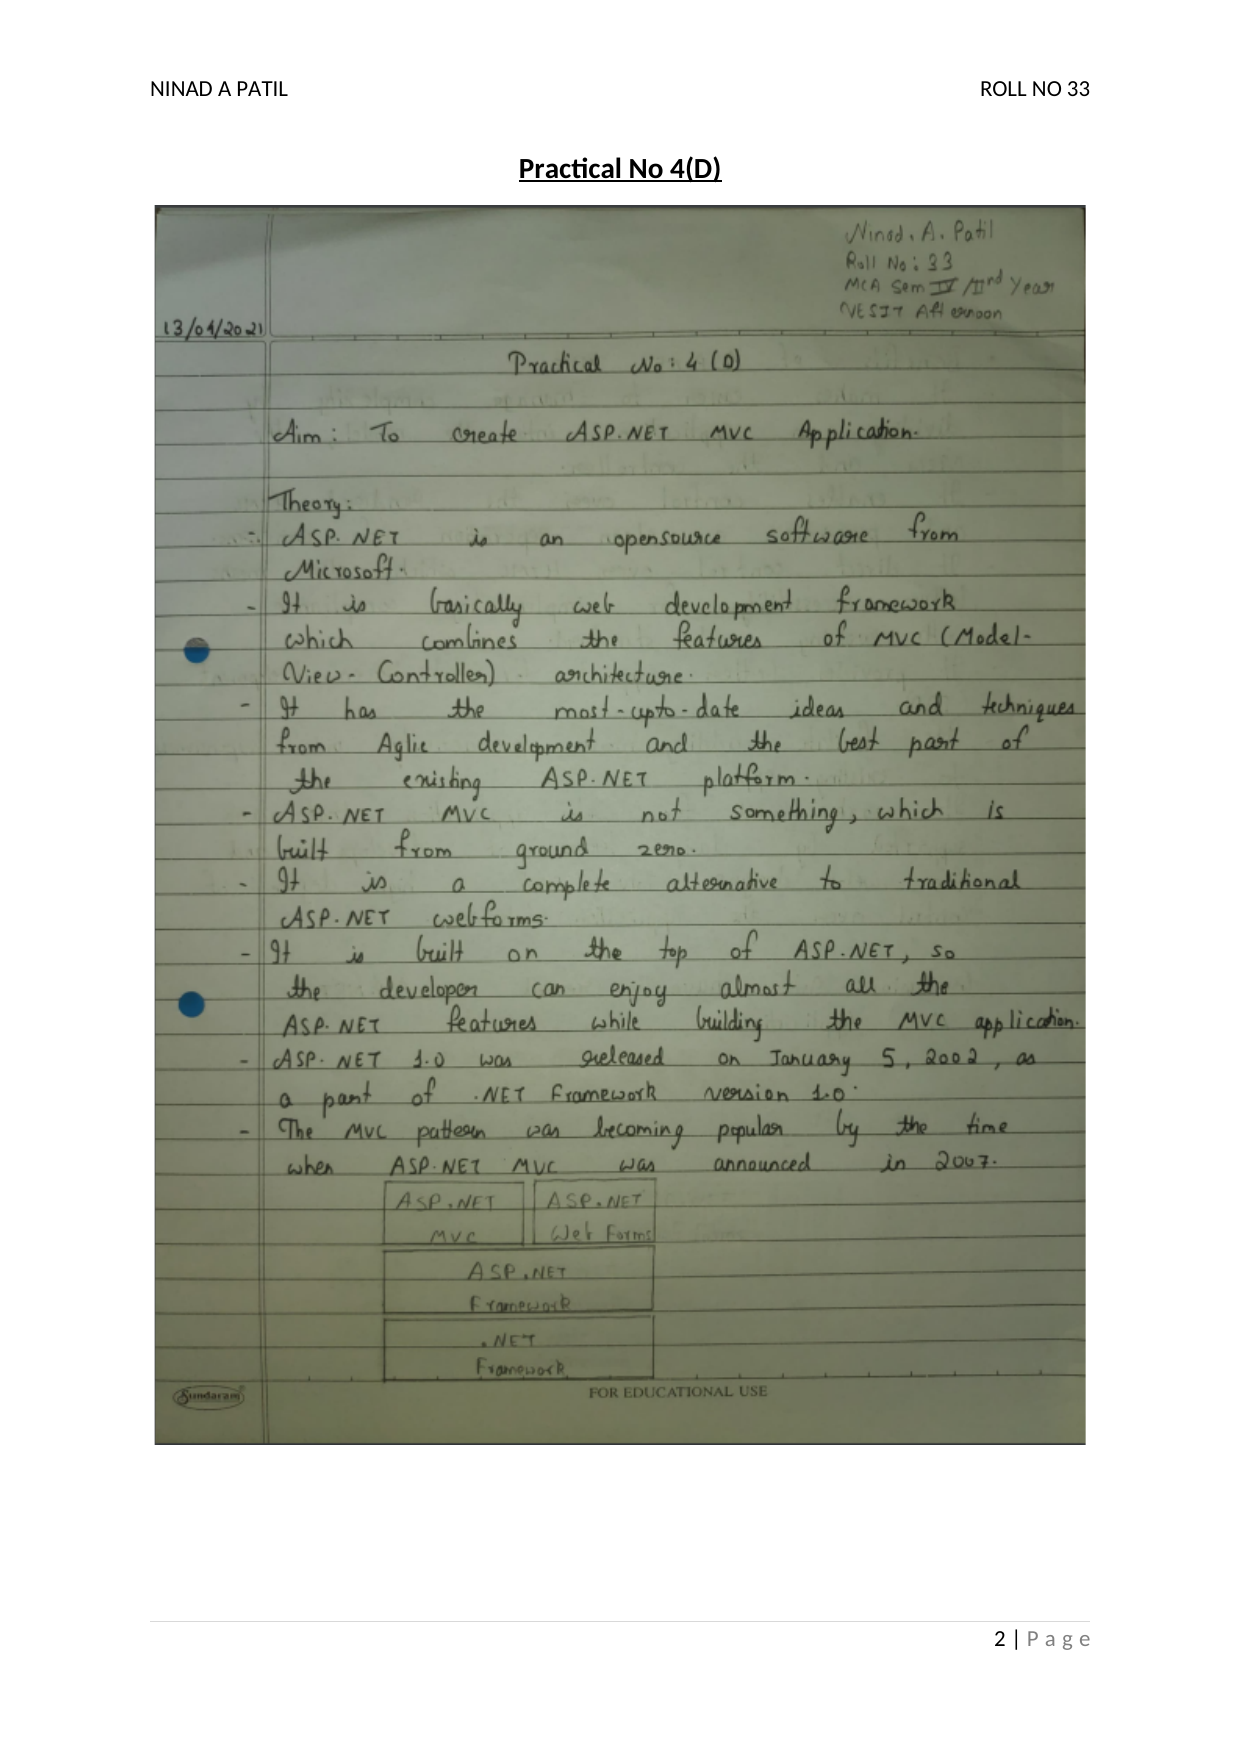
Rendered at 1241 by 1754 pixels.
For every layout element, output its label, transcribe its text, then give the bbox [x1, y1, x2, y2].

text Practical No 4(D) [150, 150, 1090, 186]
picture [154, 205, 1086, 1445]
